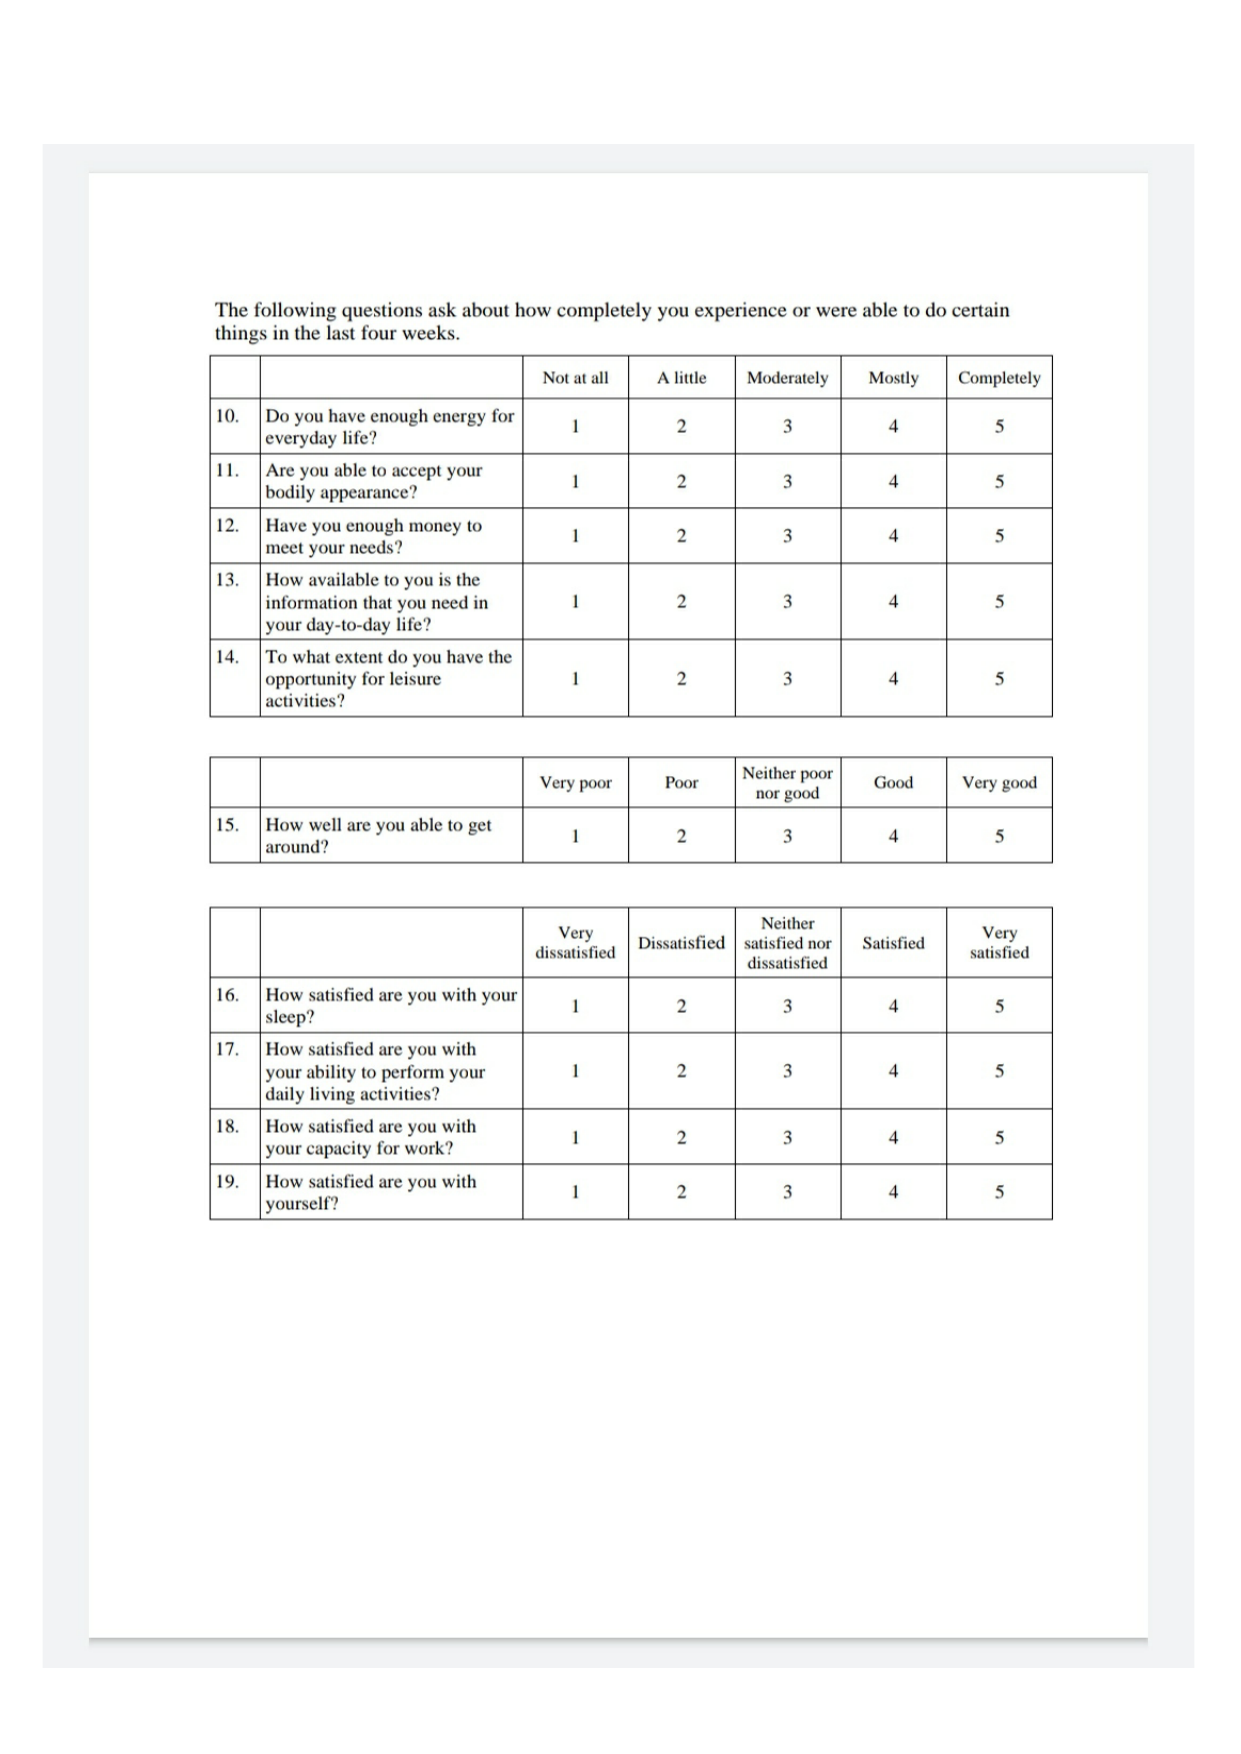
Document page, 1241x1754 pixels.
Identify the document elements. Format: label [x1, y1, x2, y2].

picture [42, 144, 1195, 1668]
